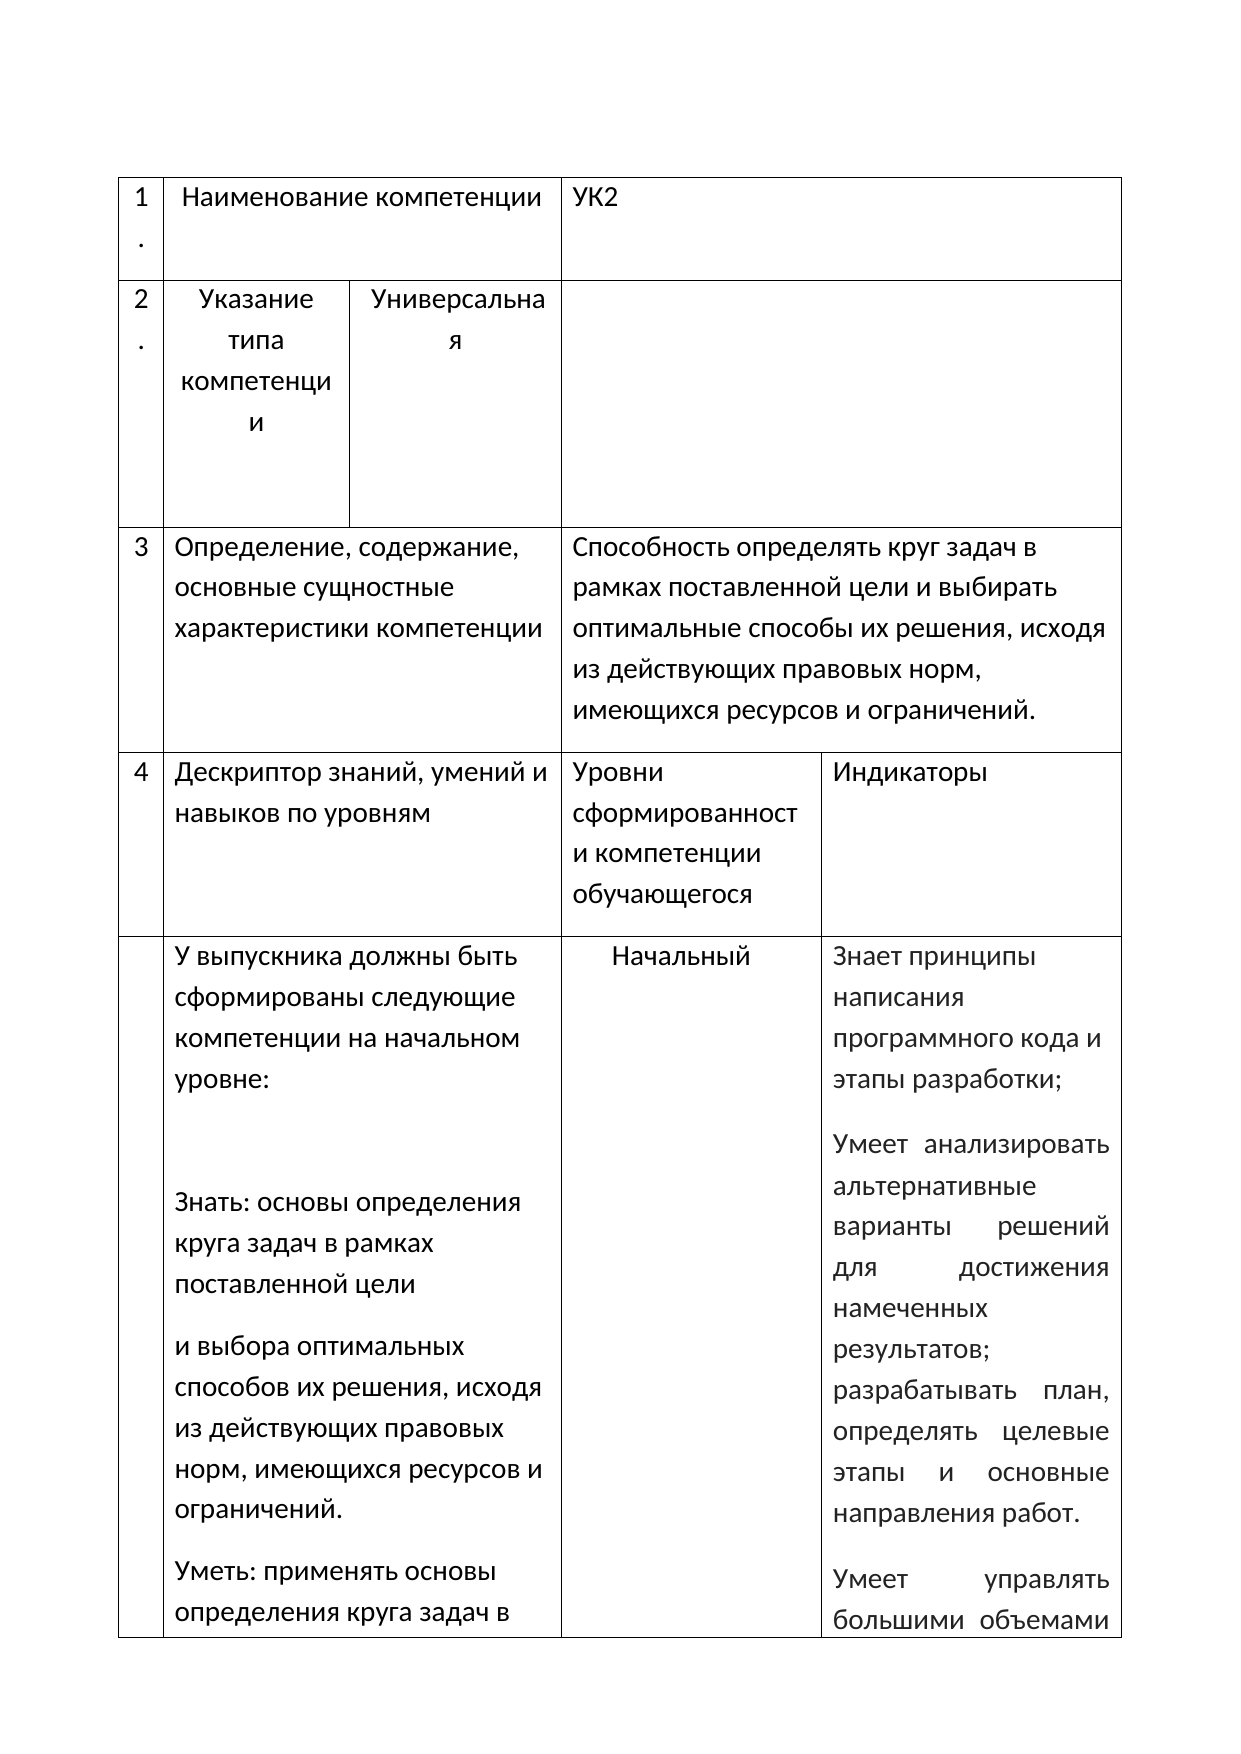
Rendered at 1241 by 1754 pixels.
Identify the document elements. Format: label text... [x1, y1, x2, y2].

table_cell Индикаторы [822, 753, 1121, 936]
table_cell Дескриптор знаний, умений и навыков по уровням [164, 753, 561, 936]
table_cell Указание типа компетенции [164, 281, 349, 527]
table_cell 3 [119, 528, 163, 752]
table_cell Начальный [562, 937, 821, 1637]
table_cell 2. [119, 281, 163, 527]
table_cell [164, 937, 561, 1637]
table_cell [822, 937, 1121, 1637]
table_cell [562, 281, 1121, 527]
table_cell Определение, содержание, основные сущностные характеристики компетенции [164, 528, 561, 752]
table_cell 4 [119, 753, 163, 936]
table_cell Способность определять круг задач в рамках поставленной цели и выбирать оптимальные способы их решения, исходя из действующих правовых норм, имеющихся ресурсов и ограничений. [562, 528, 1121, 752]
table_header Наименование компетенции [164, 178, 561, 279]
table_cell Универсальная [350, 281, 561, 527]
table_cell [119, 937, 163, 1637]
table_cell Уровни сформированности компетенции обучающегося [562, 753, 821, 936]
table_header УК2 [562, 178, 1121, 279]
table_header 1. [119, 178, 163, 279]
